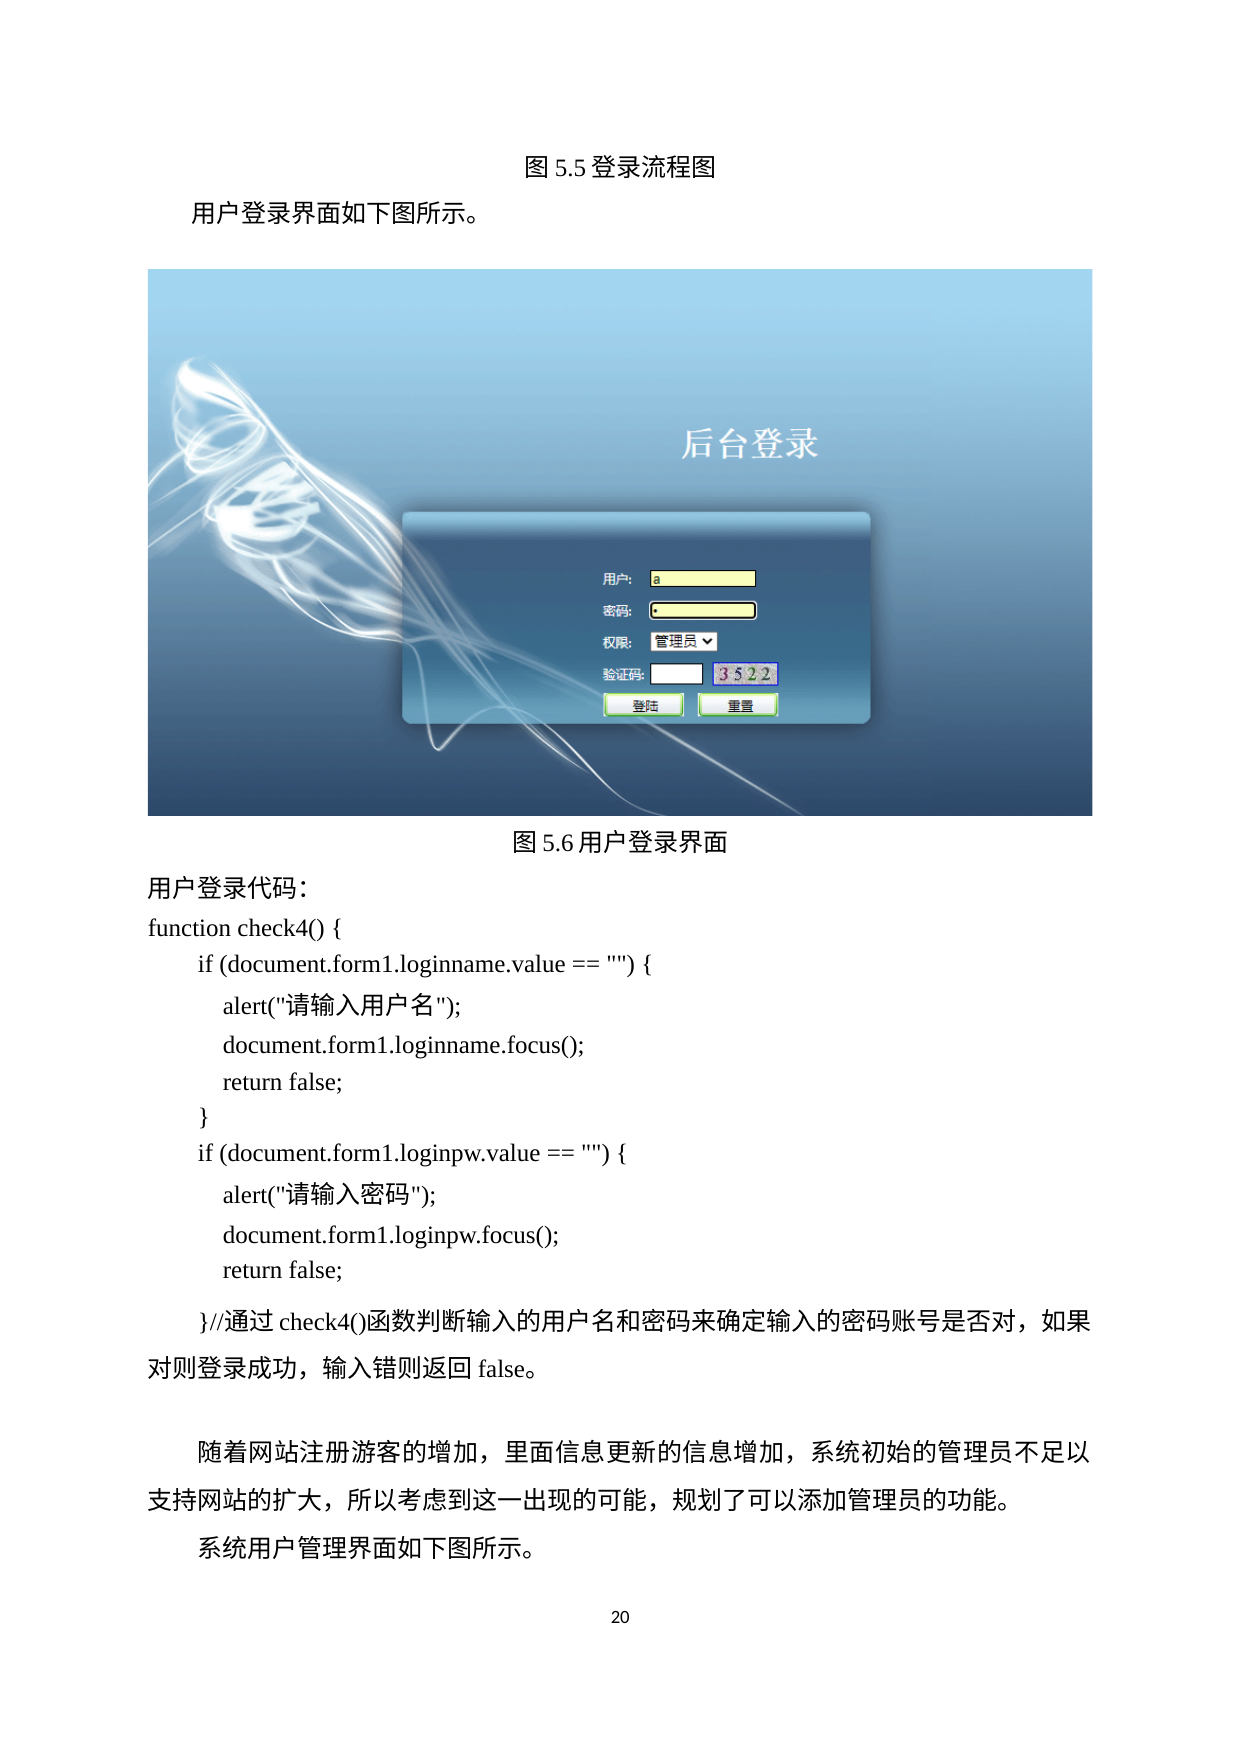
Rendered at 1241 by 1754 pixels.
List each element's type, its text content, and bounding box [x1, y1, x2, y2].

text function check4() { [148, 913, 1092, 942]
text return false; [148, 1067, 1092, 1095]
text } [148, 1102, 1092, 1131]
text if (document.form1.loginname.value == "") { [148, 949, 1092, 978]
text return false; [148, 1256, 1092, 1284]
text document.form1.loginname.focus(); [148, 1031, 1092, 1059]
text 用户登录代码： [148, 868, 1092, 904]
text 系统用户管理界面如下图所示。 [148, 1519, 1092, 1567]
picture [147, 269, 1093, 816]
text 图5.6用户登录界面 [148, 823, 1092, 859]
text 随着网站注册游客的增加，里面信息更新的信息增加，系统初始的管理员不足以支持网站的扩大，所以考虑到这一出现的可能，规划了可以添加管理员的功能。 [148, 1423, 1092, 1519]
text alert("请输入用户名"); [148, 985, 1092, 1022]
text document.form1.loginpw.focus(); [148, 1220, 1092, 1248]
text alert("请输入密码"); [148, 1174, 1092, 1211]
text 图5.5登录流程图 [148, 148, 1092, 184]
text 用户登录界面如下图所示。 [148, 193, 1092, 229]
text if (document.form1.loginpw.value == "") { [148, 1138, 1092, 1167]
text }//通过check4()函数判断输入的用户名和密码来确定输入的密码账号是否对，如果对则登录成功，输入错则返回false。 [148, 1292, 1092, 1387]
